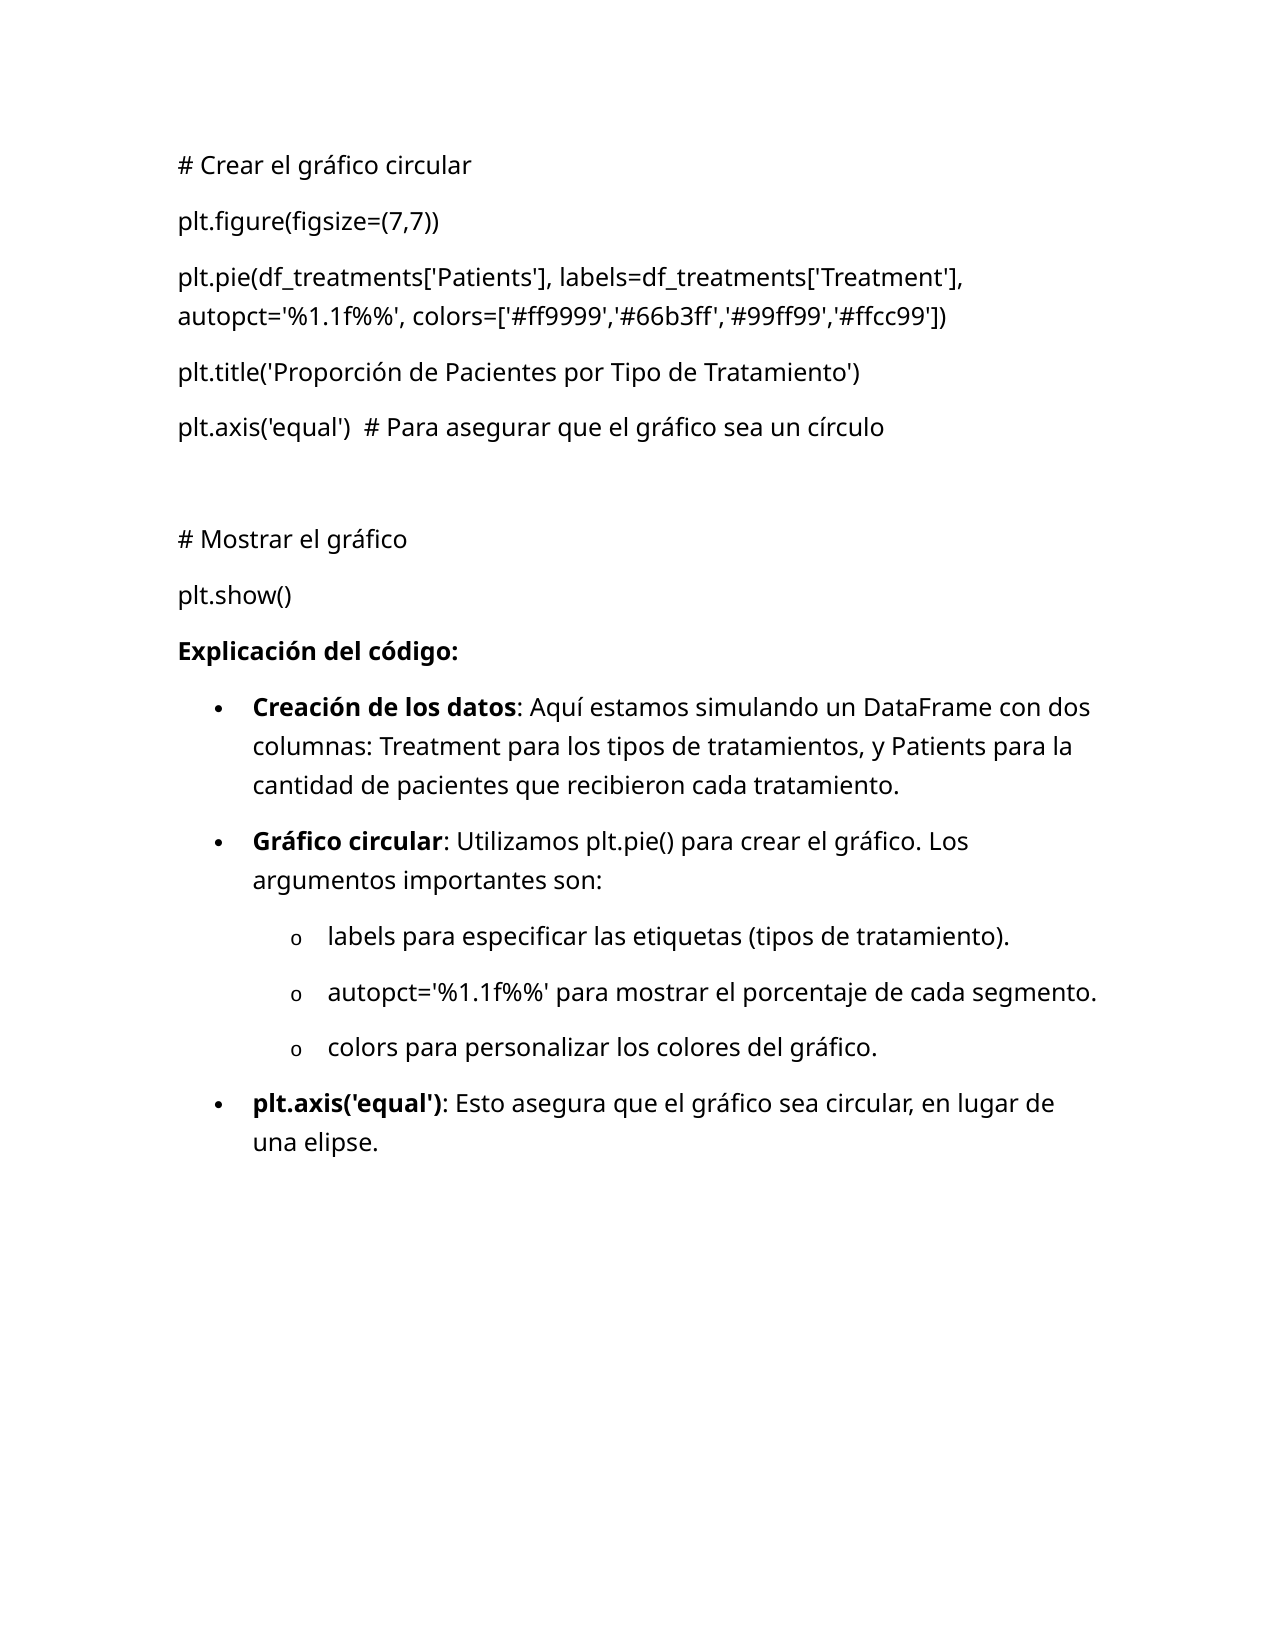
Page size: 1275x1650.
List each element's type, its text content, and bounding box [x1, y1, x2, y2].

text # Mostrar el gráfico [177, 522, 1098, 556]
list colors para personalizar los colores del gráfico. [290, 1030, 1098, 1064]
list Creación de los datos: Aquí estamos simulando un DataFrame con dos columnas: Treatment para los tipos de tratamientos, y Patients para la cantidad de pacientes que recibieron cada tratamiento. [215, 689, 1098, 802]
text # Crear el gráfico circular [177, 148, 1098, 182]
list Gráfico circular: Utilizamos plt.pie() para crear el gráfico. Los argumentos importantes son: [215, 823, 1098, 897]
list labels para especificar las etiquetas (tipos de tratamiento). [290, 918, 1098, 952]
list plt.axis('equal'): Esto asegura que el gráfico sea circular, en lugar de una elipse. [215, 1086, 1098, 1159]
list autopct='%1.1f%%' para mostrar el porcentaje de cada segmento. [290, 974, 1098, 1008]
text plt.axis('equal') # Para asegurar que el gráfico sea un círculo [177, 410, 1098, 444]
text plt.title('Proporción de Pacientes por Tipo de Tratamiento') [177, 354, 1098, 388]
text plt.pie(df_treatments['Patients'], labels=df_treatments['Treatment'], autopct='%1.1f%%', colors=['#ff9999','#66b3ff','#99ff99','#ffcc99']) [177, 259, 1098, 332]
text Explicación del código: [177, 633, 1098, 667]
text plt.figure(figsize=(7,7)) [177, 203, 1098, 237]
text plt.show() [177, 578, 1098, 612]
